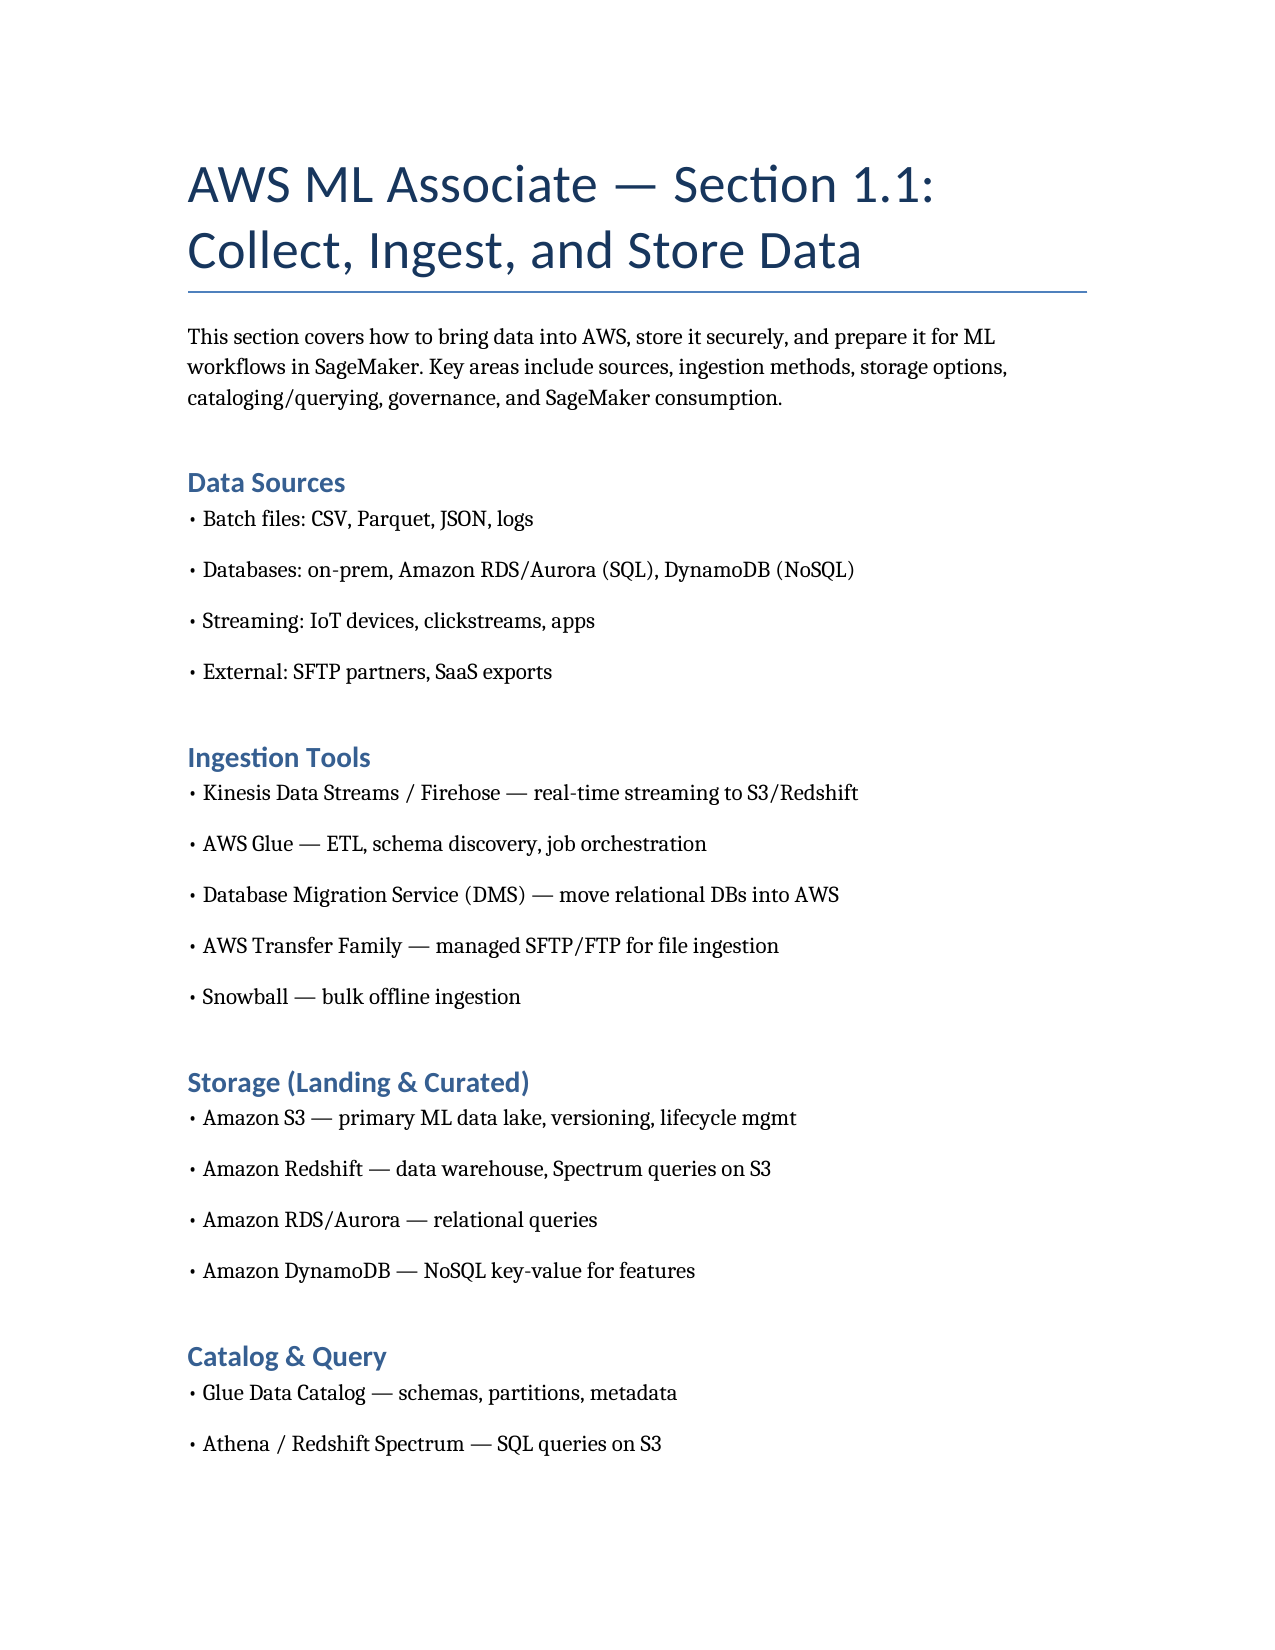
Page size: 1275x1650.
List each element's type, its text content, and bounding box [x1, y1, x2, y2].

text • Databases: on‑prem, Amazon RDS/Aurora (SQL), DynamoDB (NoSQL) [187, 557, 1087, 583]
text • Athena / Redshift Spectrum — SQL queries on S3 [187, 1430, 1087, 1457]
text • Amazon Redshift — data warehouse, Spectrum queries on S3 [187, 1156, 1087, 1182]
title AWS ML Associate — Section 1.1: Collect, Ingest, and Store Data [187, 150, 1087, 293]
text • Amazon S3 — primary ML data lake, versioning, lifecycle mgmt [187, 1105, 1087, 1131]
text • AWS Glue — ETL, schema discovery, job orchestration [187, 831, 1087, 857]
text • Batch files: CSV, Parquet, JSON, logs [187, 506, 1087, 532]
text • AWS Transfer Family — managed SFTP/FTP for file ingestion [187, 933, 1087, 959]
subtitle Ingestion Tools [187, 739, 1087, 774]
text • Glue Data Catalog — schemas, partitions, metadata [187, 1379, 1087, 1406]
text • Amazon DynamoDB — NoSQL key-value for features [187, 1258, 1087, 1284]
text This section covers how to bring data into AWS, store it securely, and prepare it for ML workflows in SageMaker. Key areas include sources, ingestion methods, storage options, cataloging/querying, governance, and SageMaker consumption. [187, 324, 1087, 411]
text • Snowball — bulk offline ingestion [187, 984, 1087, 1010]
text • Database Migration Service (DMS) — move relational DBs into AWS [187, 882, 1087, 908]
subtitle Storage (Landing & Curated) [187, 1064, 1087, 1100]
subtitle Catalog & Query [187, 1338, 1087, 1374]
text • Kinesis Data Streams / Firehose — real-time streaming to S3/Redshift [187, 780, 1087, 806]
text • Streaming: IoT devices, clickstreams, apps [187, 608, 1087, 634]
text • Amazon RDS/Aurora — relational queries [187, 1207, 1087, 1233]
text • External: SFTP partners, SaaS exports [187, 659, 1087, 685]
subtitle Data Sources [187, 464, 1087, 500]
